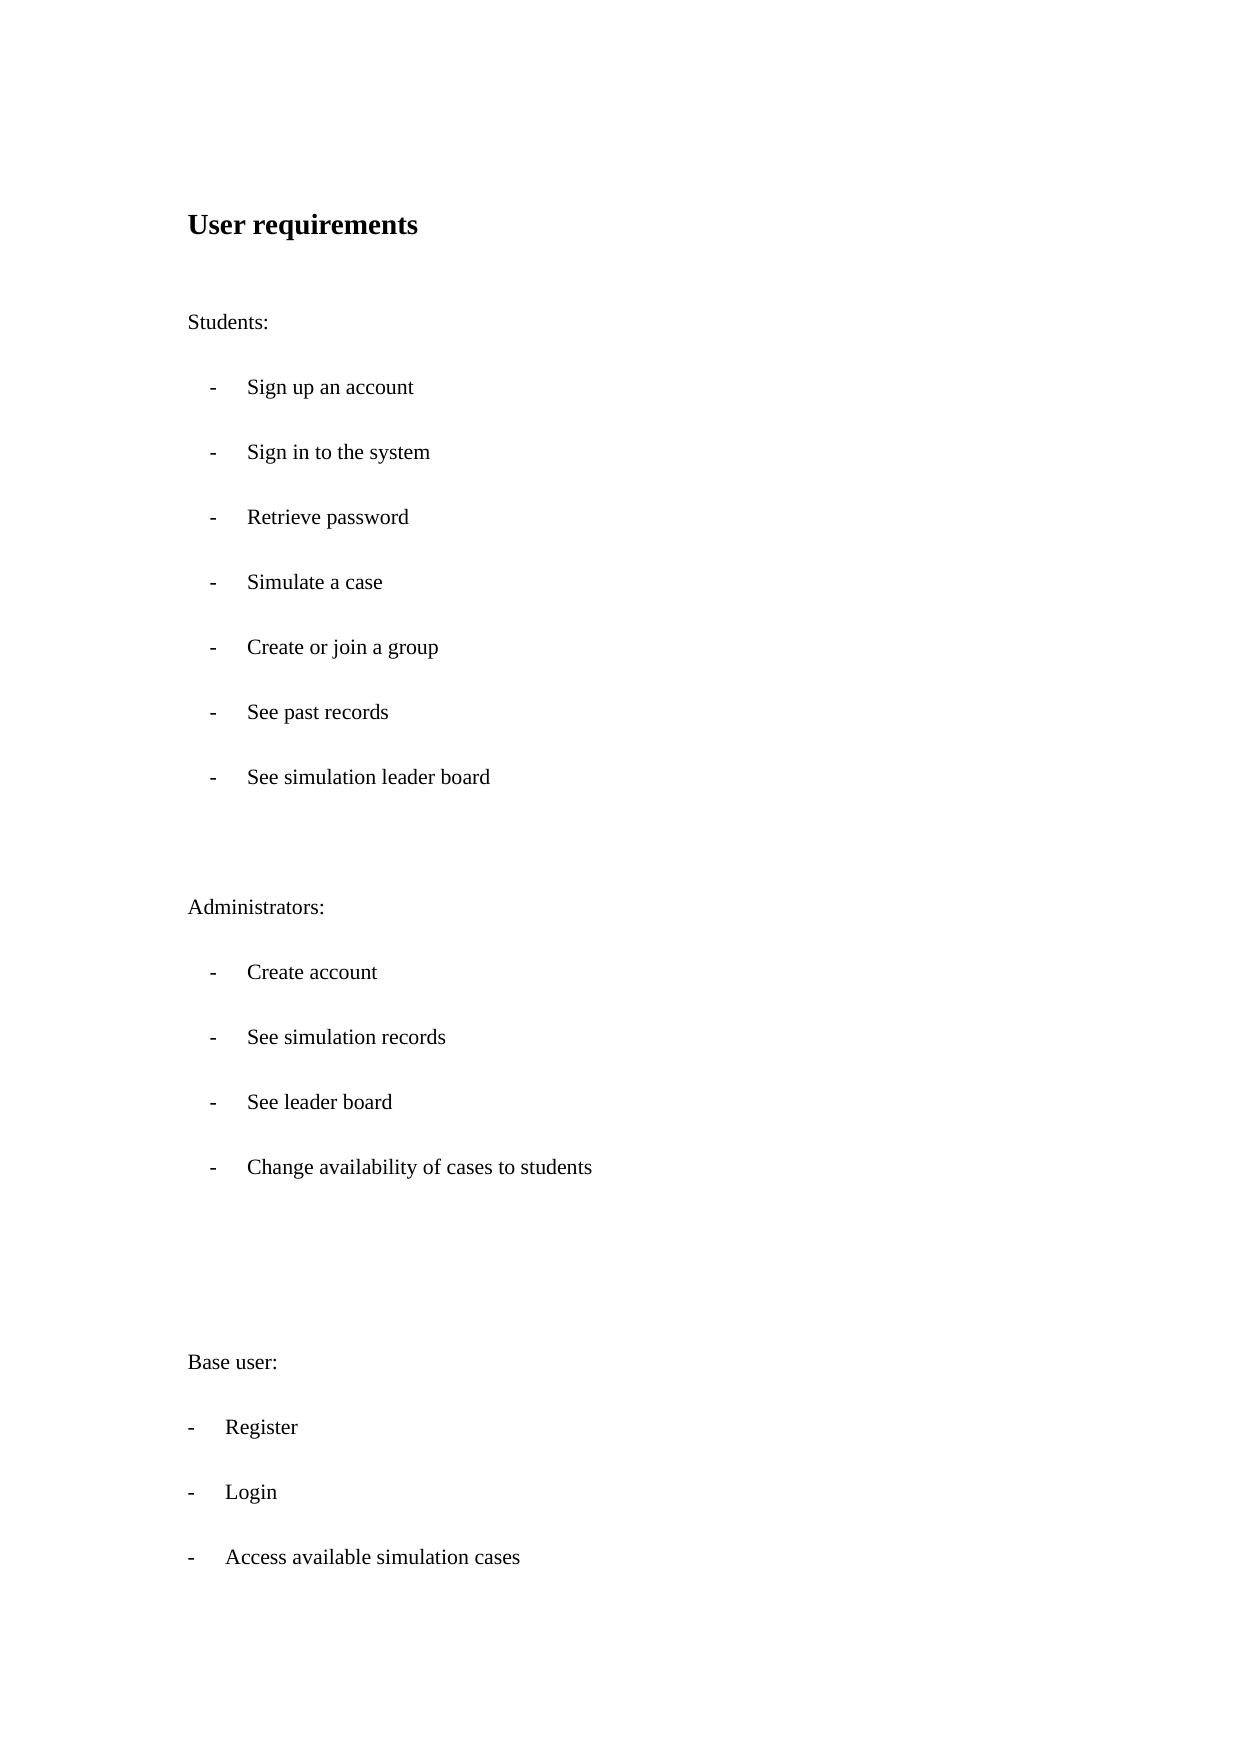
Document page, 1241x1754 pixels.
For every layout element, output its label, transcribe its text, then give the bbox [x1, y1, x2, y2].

list Sign in to the system [209, 435, 1053, 468]
text Administrators: [187, 890, 1053, 923]
list Create or join a group [209, 630, 1053, 663]
subtitle User requirements [187, 191, 1053, 256]
list Register [187, 1410, 1053, 1443]
list Login [187, 1475, 1053, 1508]
text Students: [187, 305, 1053, 338]
list Sign up an account [209, 370, 1053, 403]
list Change availability of cases to students [209, 1150, 1053, 1183]
list Simulate a case [209, 565, 1053, 598]
list See past records [209, 695, 1053, 728]
list See simulation leader board [209, 760, 1053, 793]
list See leader board [209, 1085, 1053, 1118]
list Access available simulation cases [187, 1540, 1053, 1573]
list Retrieve password [209, 500, 1053, 533]
list Create account [209, 955, 1053, 988]
text Base user: [187, 1345, 1053, 1378]
list See simulation records [209, 1020, 1053, 1053]
